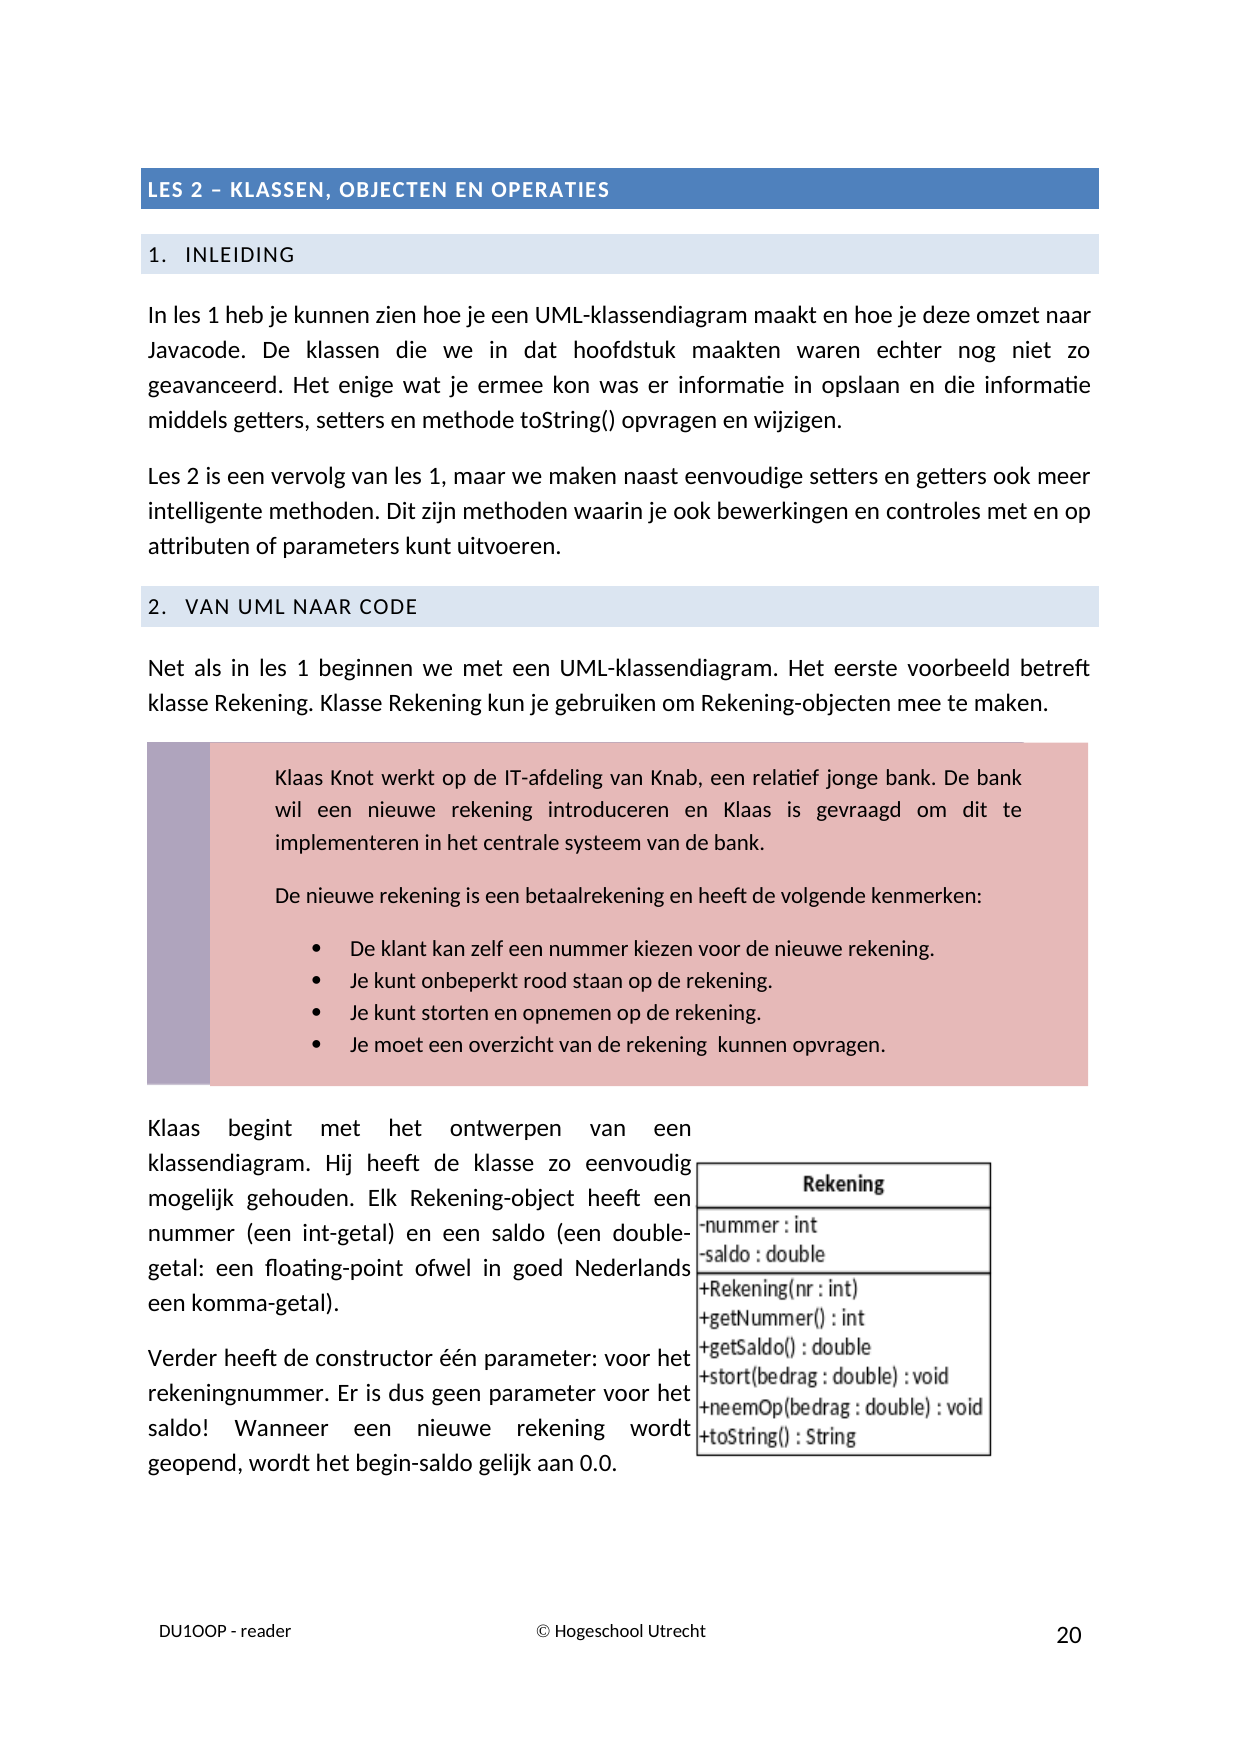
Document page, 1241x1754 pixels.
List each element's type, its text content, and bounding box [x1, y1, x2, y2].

text Les 2 is een vervolg van les 1, maar we maken naast eenvoudige setters en getters ook meer intelligente methoden. Dit zijn methoden waarin je ook bewerkingen en controles met en op attributen of parameters kunt uitvoeren. [148, 460, 1093, 561]
subtitle Les 2 – Klassen, objecten en operaties [148, 175, 1093, 203]
subtitle Inleiding [148, 240, 1093, 268]
text Net als in les 1 beginnen we met een UML-klassendiagram. Het eerste voorbeeld betreft klasse Rekening. Klasse Rekening kun je gebruiken om Rekening-objecten mee te maken. [148, 652, 1093, 717]
text Verder heeft de constructor één parameter: voor het rekeningnummer. Er is dus geen parameter voor het saldo! Wanneer een nieuwe rekening wordt geopend, wordt het begin-saldo gelijk aan 0.0. [148, 1342, 1093, 1478]
text In les 1 heb je kunnen zien hoe je een UML-klassendiagram maakt en hoe je deze omzet naar Javacode. De klassen die we in dat hoofdstuk maakten waren echter nog niet zo geavanceerd. Het enige wat je ermee kon was er informatie in opslaan en die informatie middels getters, setters en methode toString() opvragen en wijzigen. [148, 299, 1093, 435]
subtitle Van UML naar code [148, 593, 1093, 620]
text Klaas begint met het ontwerpen van een klassendiagram. Hij heeft de klasse zo eenvoudig mogelijk gehouden. Elk Rekening-object heeft een nummer (een int-getal) en een saldo (een double-getal: een floating-point ofwel in goed Nederlands een komma-getal). [148, 1112, 1093, 1317]
